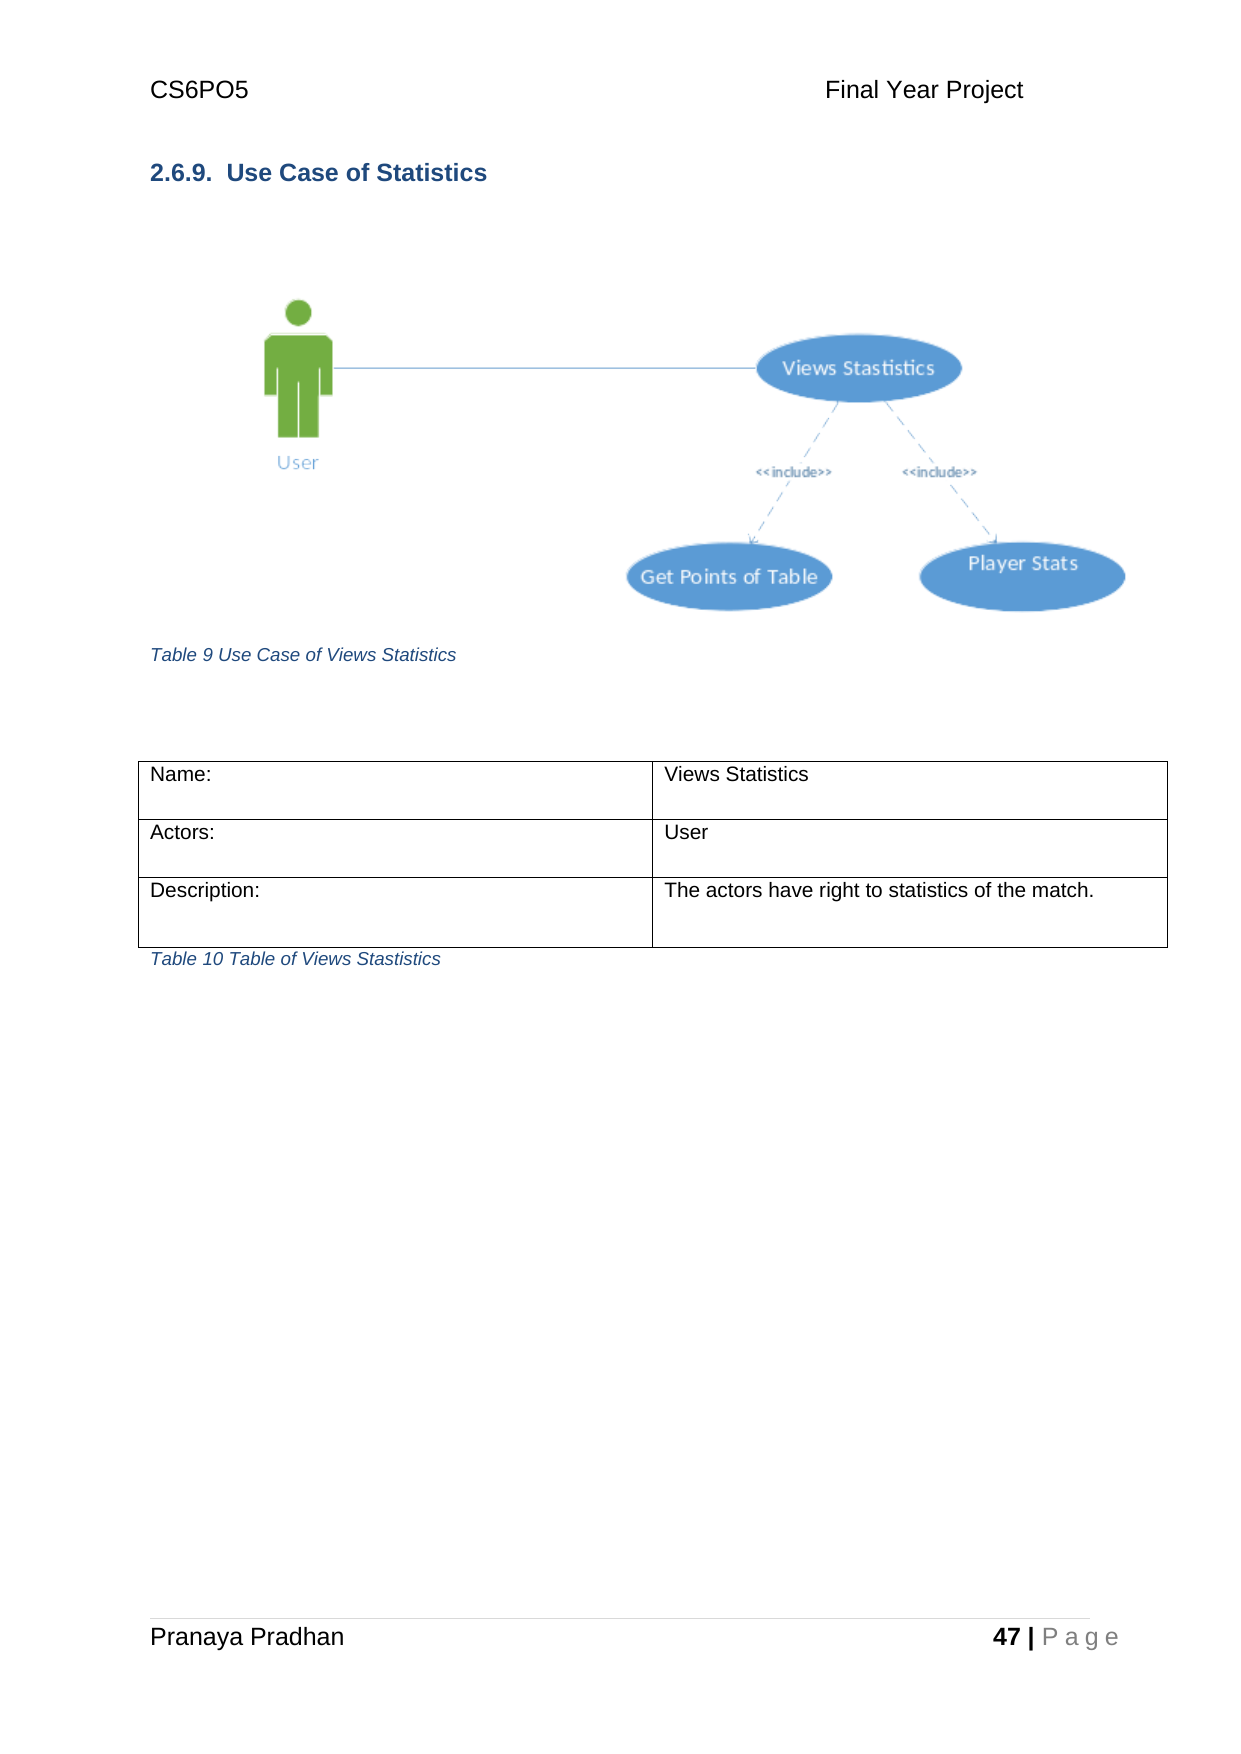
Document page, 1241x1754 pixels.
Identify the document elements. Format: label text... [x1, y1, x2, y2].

table_cell Description: [139, 878, 652, 947]
table_cell Actors: [139, 820, 652, 877]
subtitle 2.6.9. Use Case of Statistics [150, 158, 1090, 186]
table_header Name: [139, 762, 652, 819]
table_cell User [653, 820, 1167, 877]
table_header Views Statistics [653, 762, 1167, 819]
text Table 9 Use Case of Views Statistics [150, 644, 1090, 666]
text Table 10 Table of Views Stastistics [150, 948, 1090, 969]
table_cell The actors have right to statistics of the match. [653, 878, 1167, 947]
